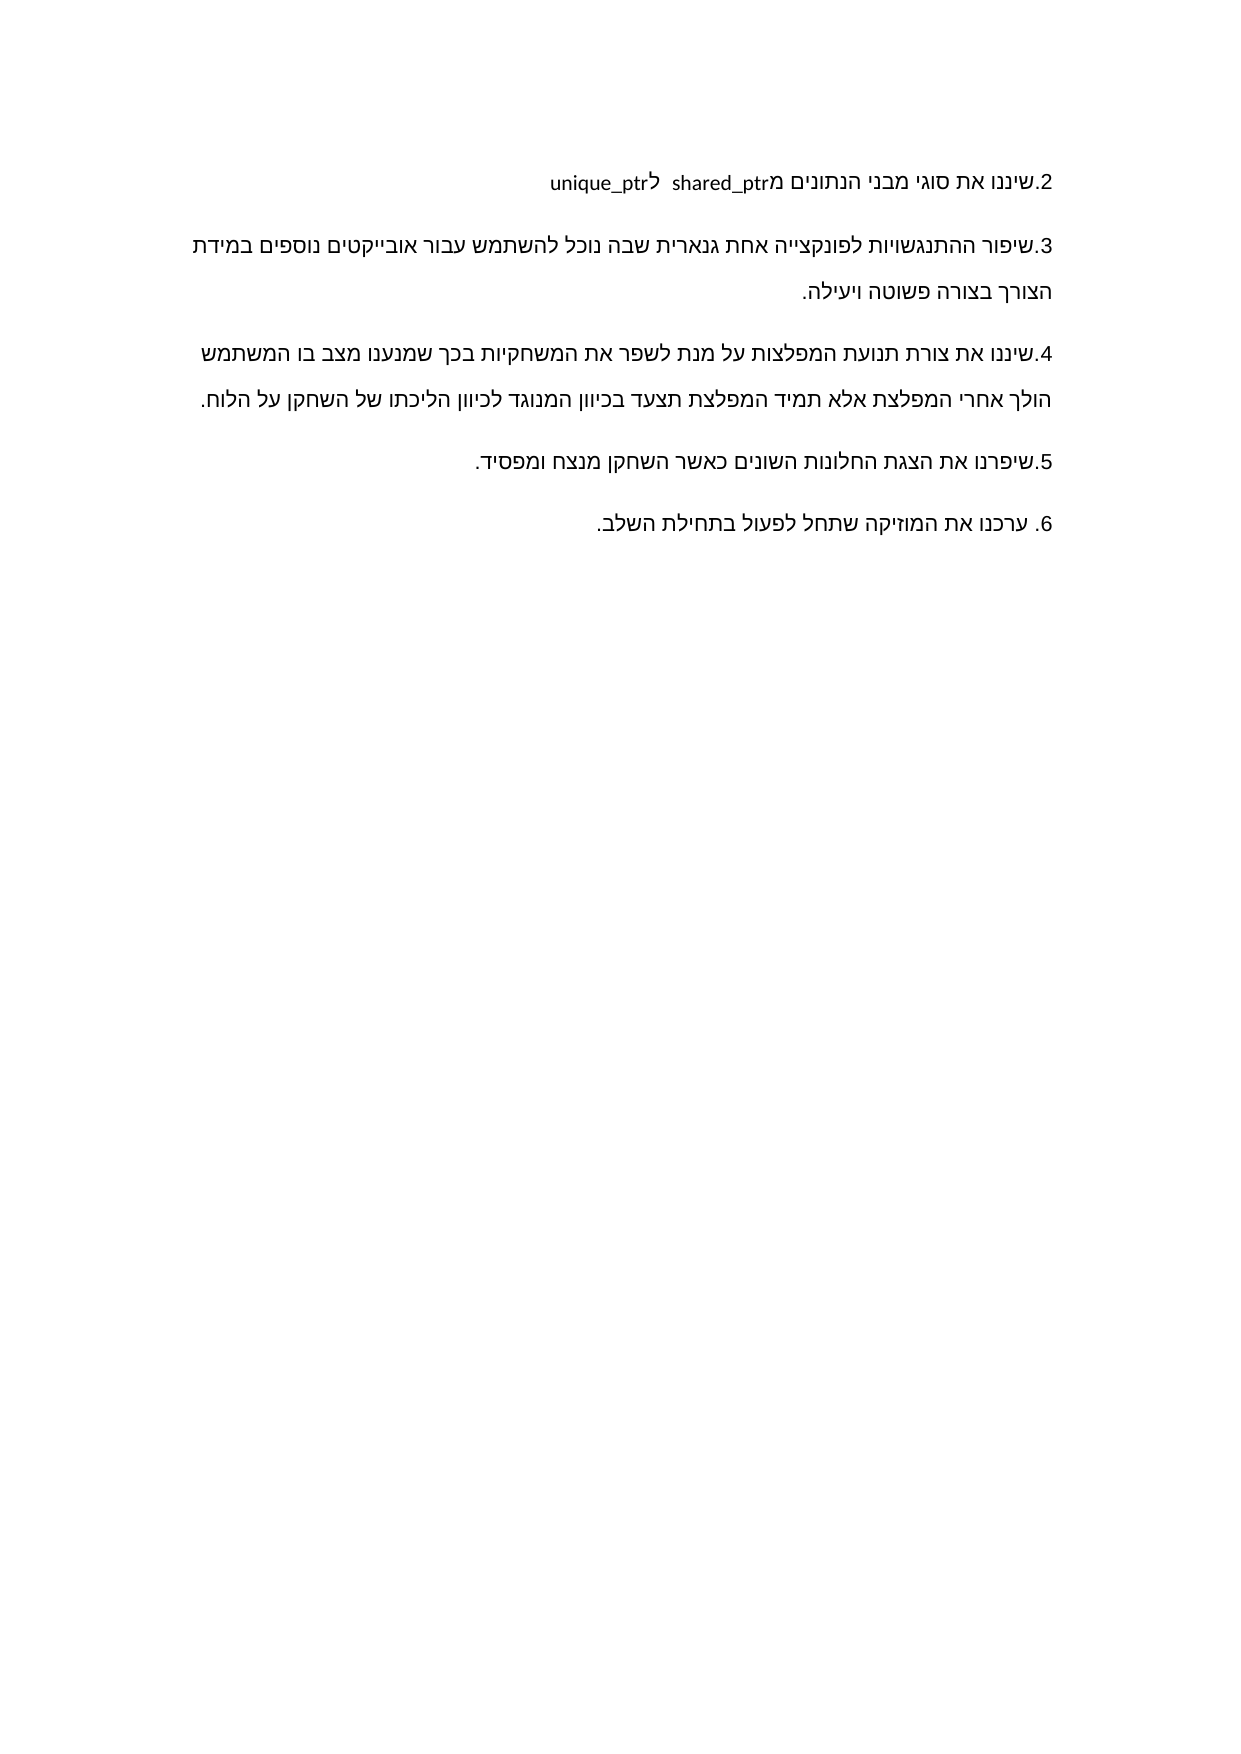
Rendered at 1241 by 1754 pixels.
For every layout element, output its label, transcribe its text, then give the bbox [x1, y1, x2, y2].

text 4.שיננו את צורת תנועת המפלצות על מנת לשפר את המשחקיות בכך שמנענו מצב בו המשתמש הולך אחרי המפלצת אלא תמיד המפלצת תצעד בכיוון המנוגד לכיוון הליכתו של השחקן על הלוח. [187, 323, 1053, 412]
text 3.שיפור ההתנגשויות לפונקצייה אחת גנארית שבה נוכל להשתמש עבור אובייקטים נוספים במידת הצורך בצורה פשוטה ויעילה. [187, 215, 1053, 304]
text 6. ערכנו את המוזיקה שתחל לפעול בתחילת השלב. [187, 493, 1053, 536]
text 5.שיפרנו את הצגת החלונות השונים כאשר השחקן מנצח ומפסיד. [187, 431, 1053, 474]
text 2.שיננו את סוגי מבני הנתונים מshared_ptr לunique_ptr [187, 150, 1053, 196]
